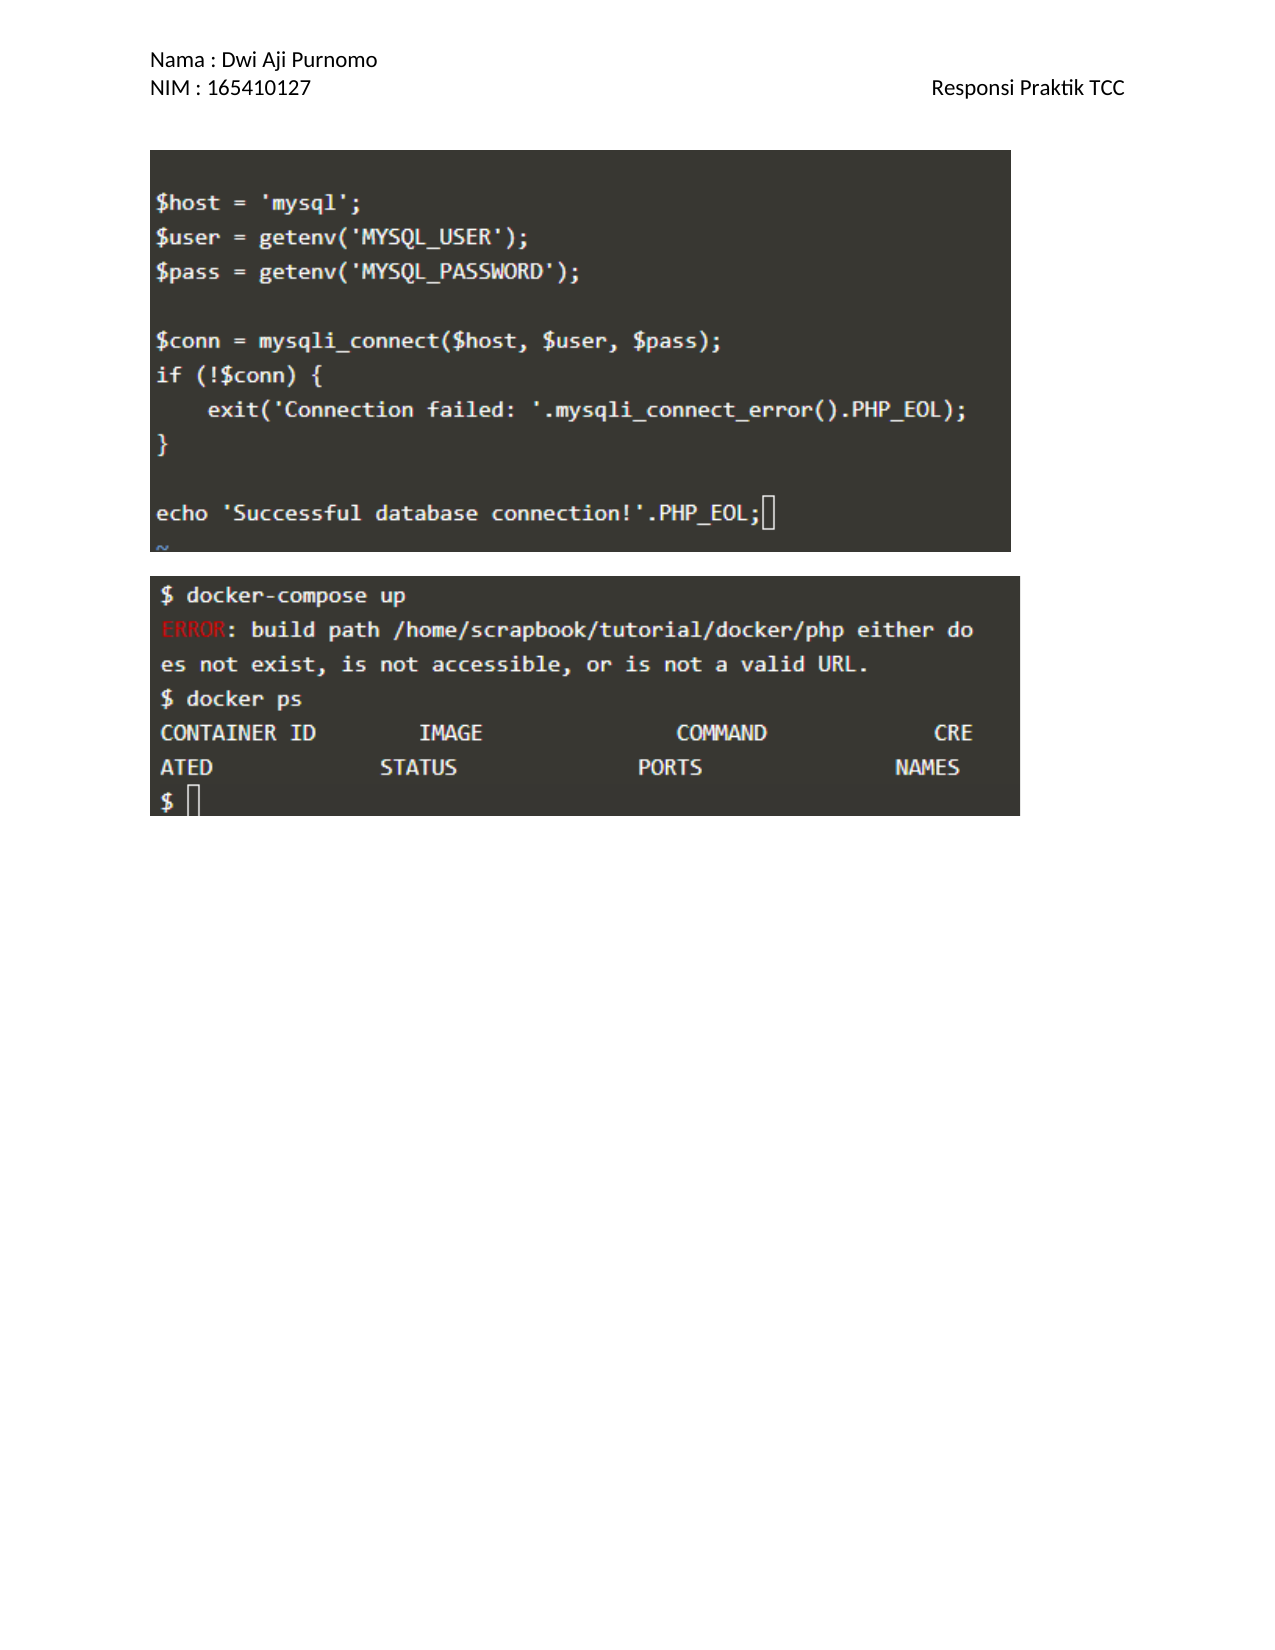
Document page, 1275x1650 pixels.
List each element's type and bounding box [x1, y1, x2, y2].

picture [150, 150, 1011, 552]
picture [150, 576, 1021, 816]
